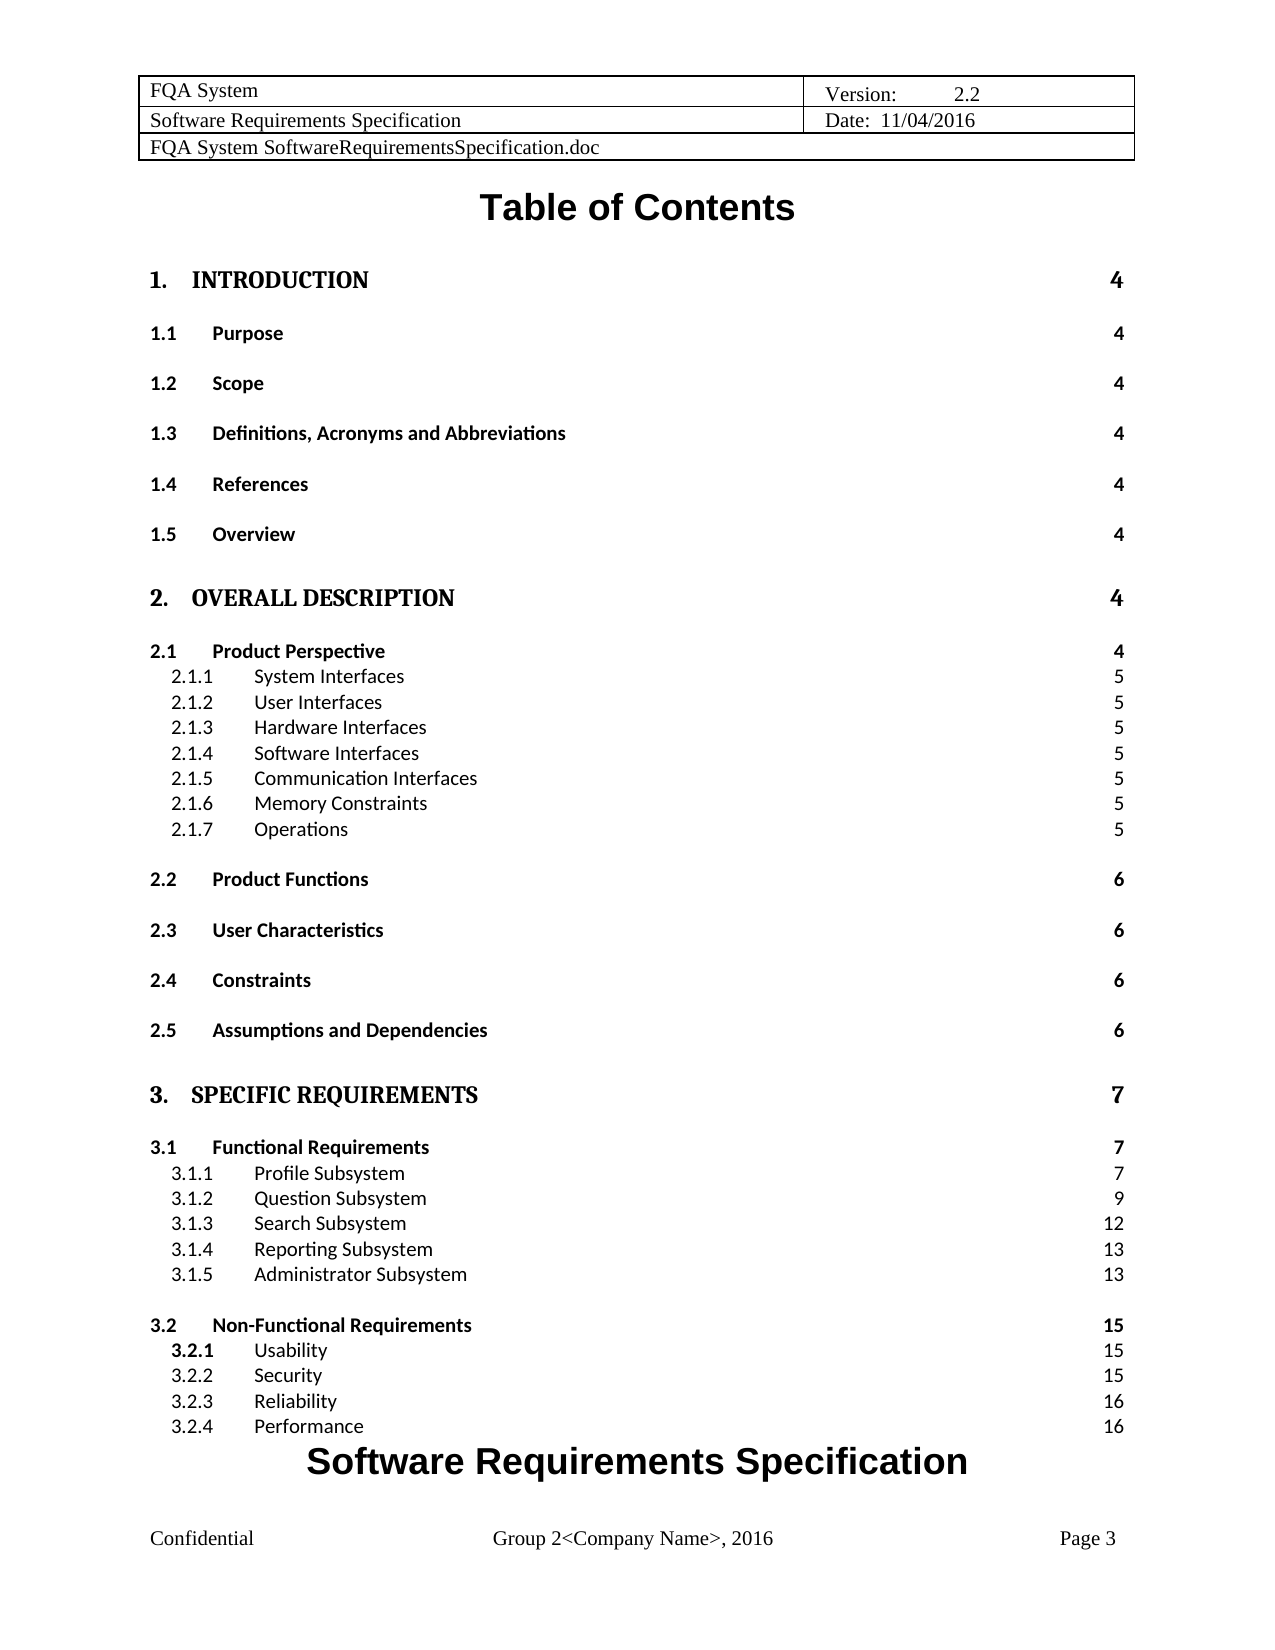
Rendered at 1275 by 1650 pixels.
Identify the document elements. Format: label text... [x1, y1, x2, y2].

text 2.1.3 Hardware Interfaces 5 [171, 714, 1125, 740]
text 2.1.1 System Interfaces 5 [171, 663, 1125, 689]
text 1. Introduction 4 [150, 266, 1125, 295]
title Table of Contents [150, 185, 1125, 228]
text 3.1.4 Reporting Subsystem 13 [171, 1236, 1125, 1261]
text 3.1 Functional Requirements 7 [150, 1134, 1125, 1160]
text 3.2 Non-Functional Requirements 15 [150, 1312, 1125, 1337]
text 3.1.5 Administrator Subsystem 13 [171, 1261, 1125, 1287]
text 2.4 Constraints 6 [150, 967, 1125, 993]
text 2.3 User Characteristics 6 [150, 917, 1125, 942]
text 1.3 Definitions, Acronyms and Abbreviations 4 [150, 421, 1125, 446]
text 1.1 Purpose 4 [150, 320, 1125, 345]
text 2.1.6 Memory Constraints 5 [171, 791, 1125, 816]
text 1.5 Overview 4 [150, 521, 1125, 547]
text 3.1.1 Profile Subsystem 7 [171, 1160, 1125, 1185]
text 3.1.2 Question Subsystem 9 [171, 1185, 1125, 1211]
text 1.2 Scope 4 [150, 370, 1125, 396]
text 3.2.3 Reliability 16 [171, 1388, 1125, 1413]
text 2.1.4 Software Interfaces 5 [171, 740, 1125, 765]
text 1.4 References 4 [150, 471, 1125, 496]
text 2.1.5 Communication Interfaces 5 [171, 765, 1125, 791]
text 2. Overall Description 4 [150, 584, 1125, 613]
text 2.1.7 Operations 5 [171, 816, 1125, 841]
text 2.1.2 User Interfaces 5 [171, 689, 1125, 714]
text 3. Specific Requirements 7 [150, 1081, 1125, 1109]
text 3.2.2 Security 15 [171, 1363, 1125, 1388]
text 3.2.4 Performance 16 [171, 1413, 1125, 1439]
text 2.2 Product Functions 6 [150, 866, 1125, 892]
text 2.1 Product Perspective 4 [150, 638, 1125, 663]
text 3.2.1 Usability 15 [171, 1337, 1125, 1363]
text 3.1.3 Search Subsystem 12 [171, 1211, 1125, 1236]
text 2.5 Assumptions and Dependencies 6 [150, 1018, 1125, 1043]
